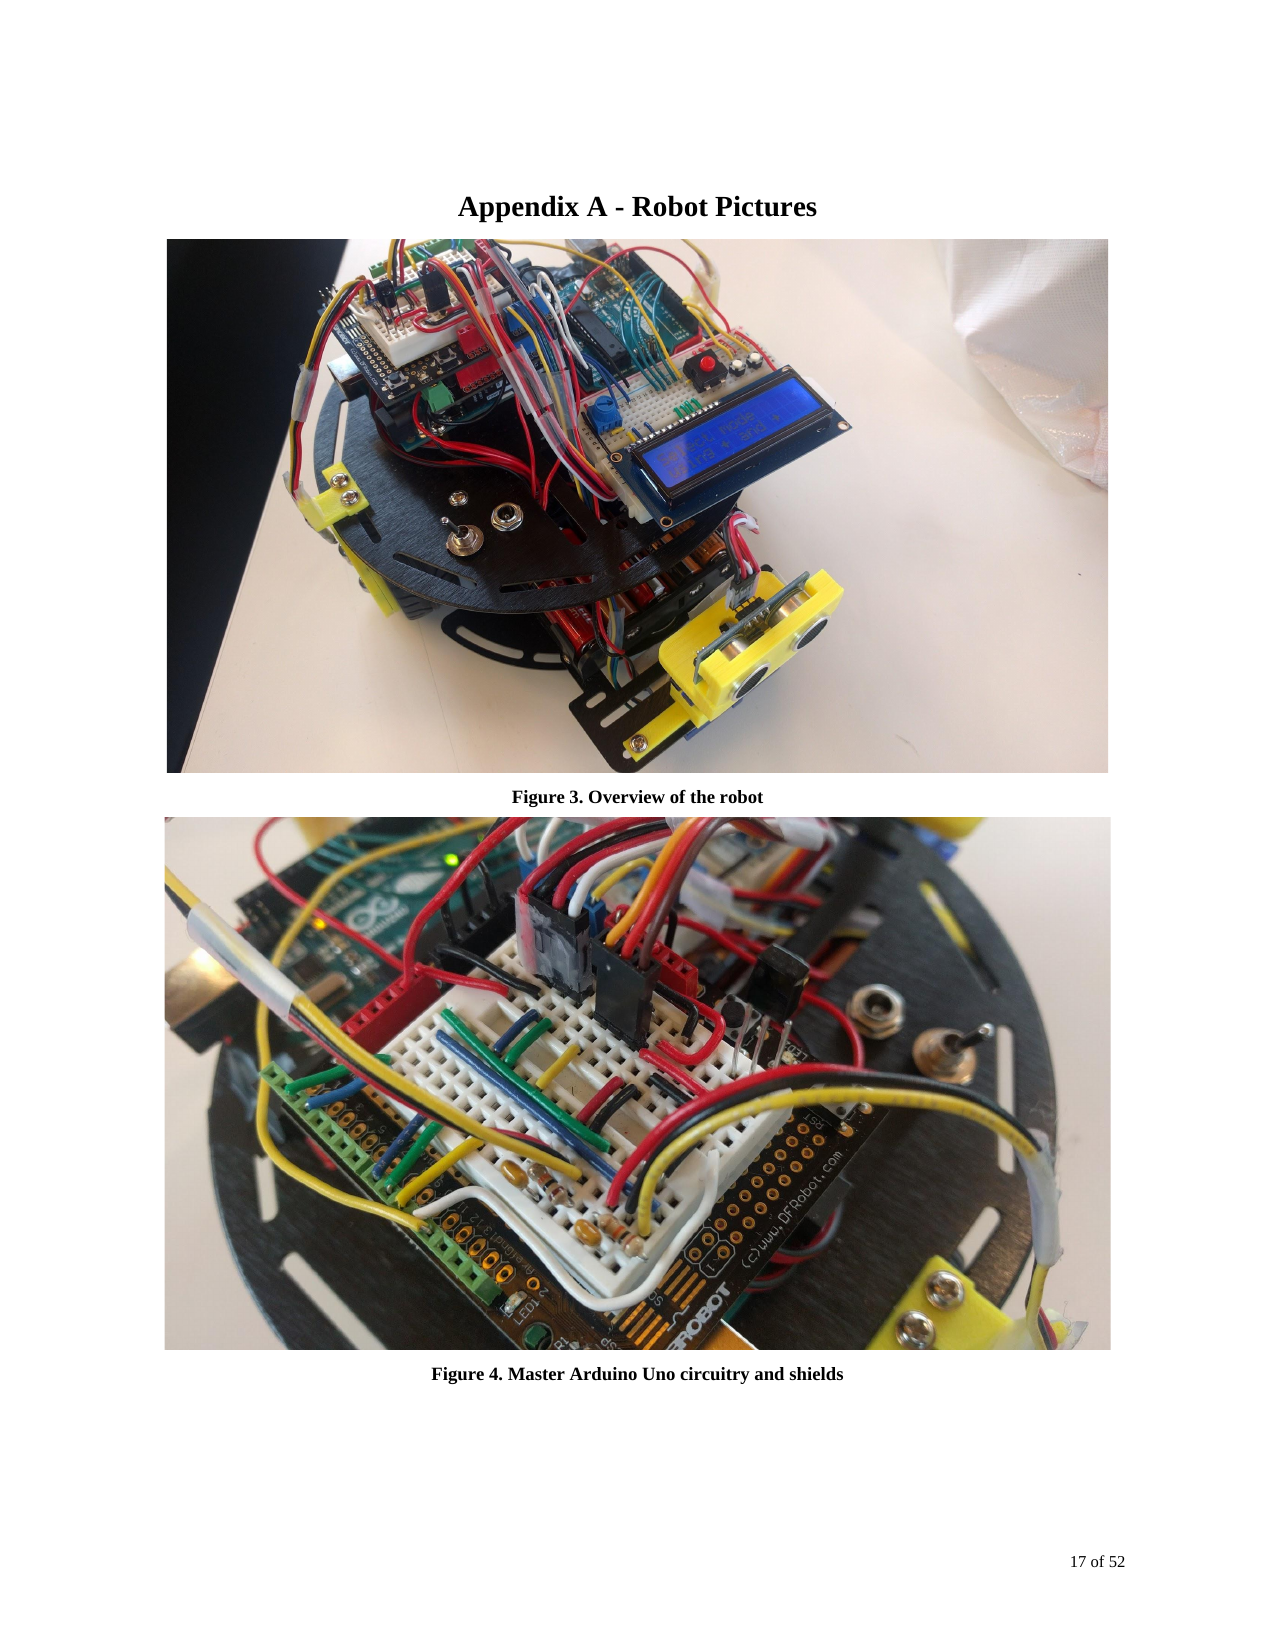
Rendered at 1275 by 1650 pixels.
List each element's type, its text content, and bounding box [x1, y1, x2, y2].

text Figure 3. Overview of the robot [150, 786, 1125, 807]
picture [164, 817, 1111, 1350]
text Figure 4. Master Arduino Uno circuitry and shields [150, 1363, 1125, 1385]
text Appendix A - Robot Pictures [150, 189, 1125, 223]
picture [166, 239, 1109, 773]
